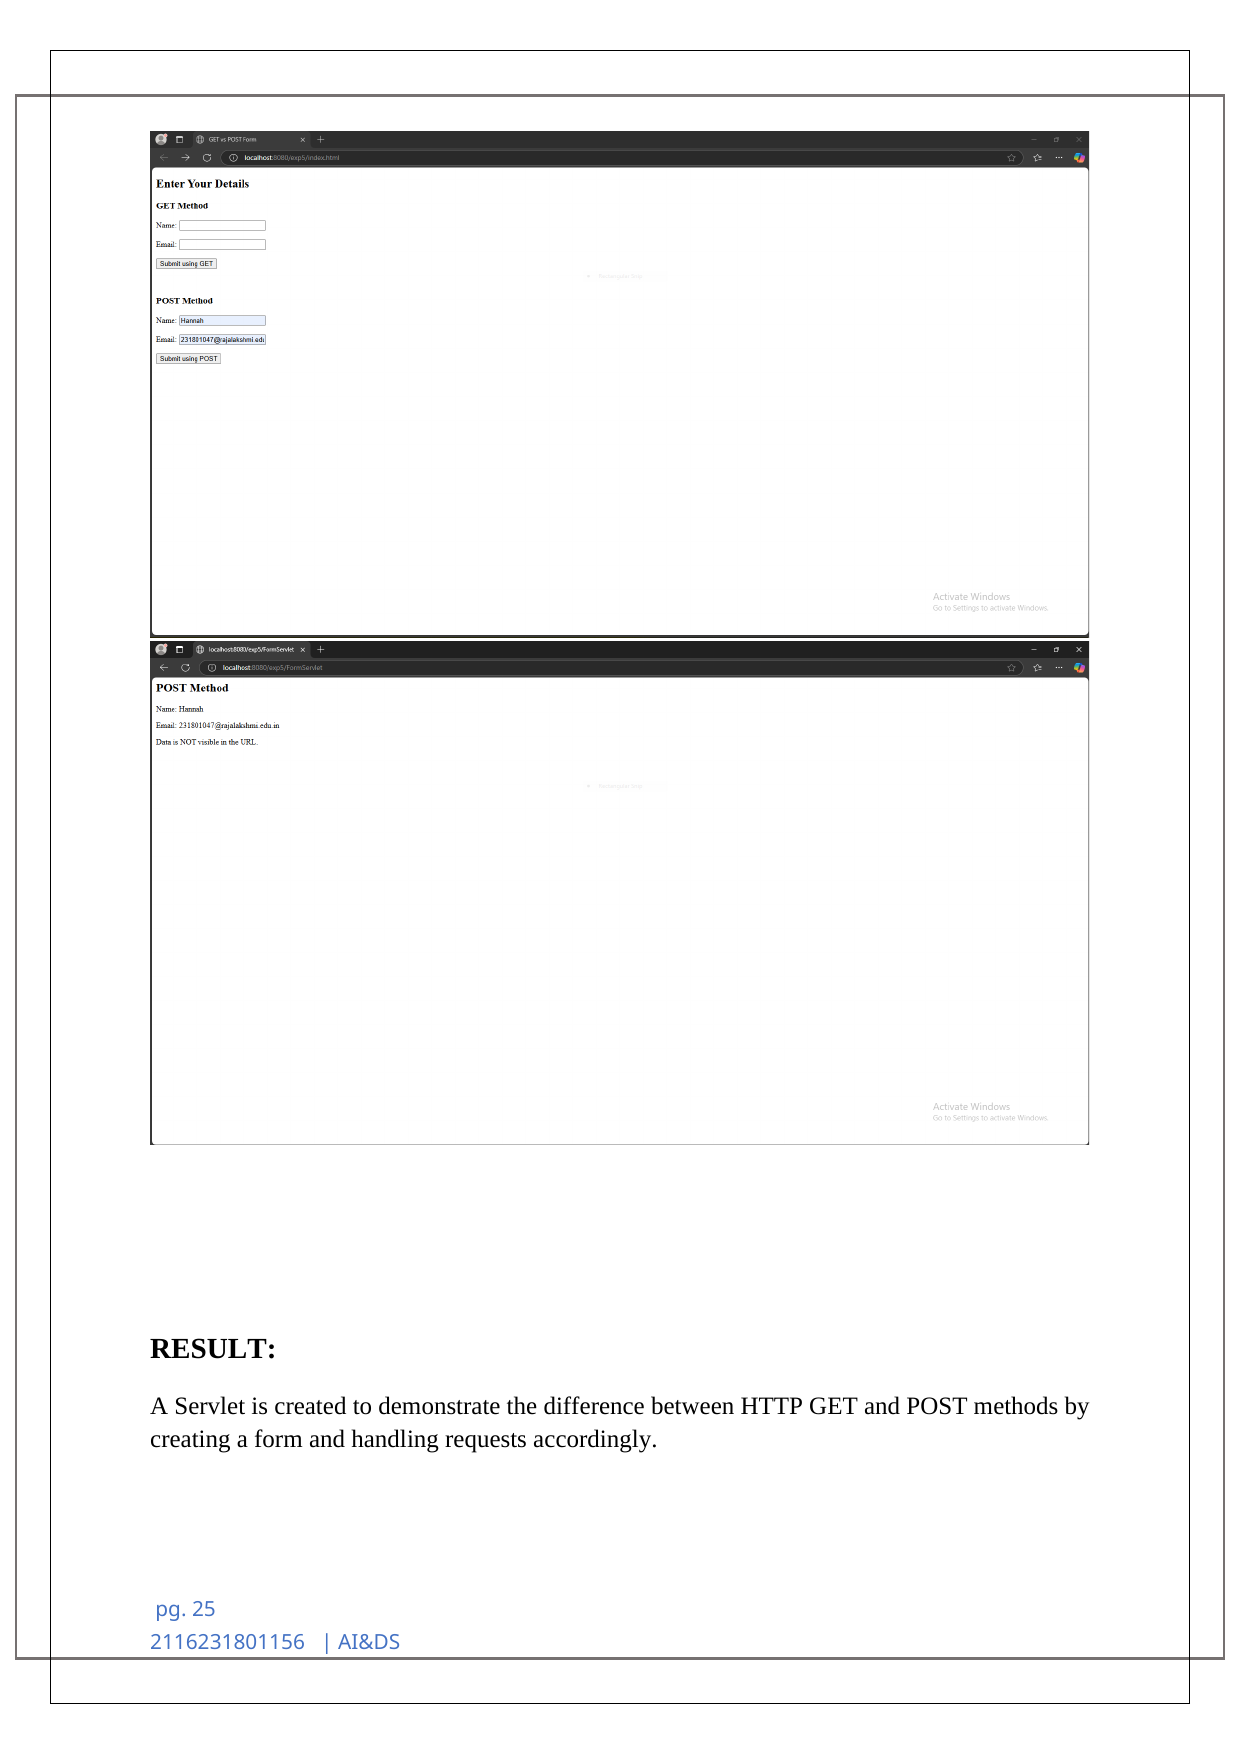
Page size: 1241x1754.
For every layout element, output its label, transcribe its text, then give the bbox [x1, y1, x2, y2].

picture [150, 131, 1090, 638]
text RESULT: [150, 1332, 1090, 1365]
picture [150, 641, 1090, 1145]
text A Servlet is created to demonstrate the difference between HTTP GET and POST methods by creating a form and handling requests accordingly. [150, 1391, 1090, 1453]
